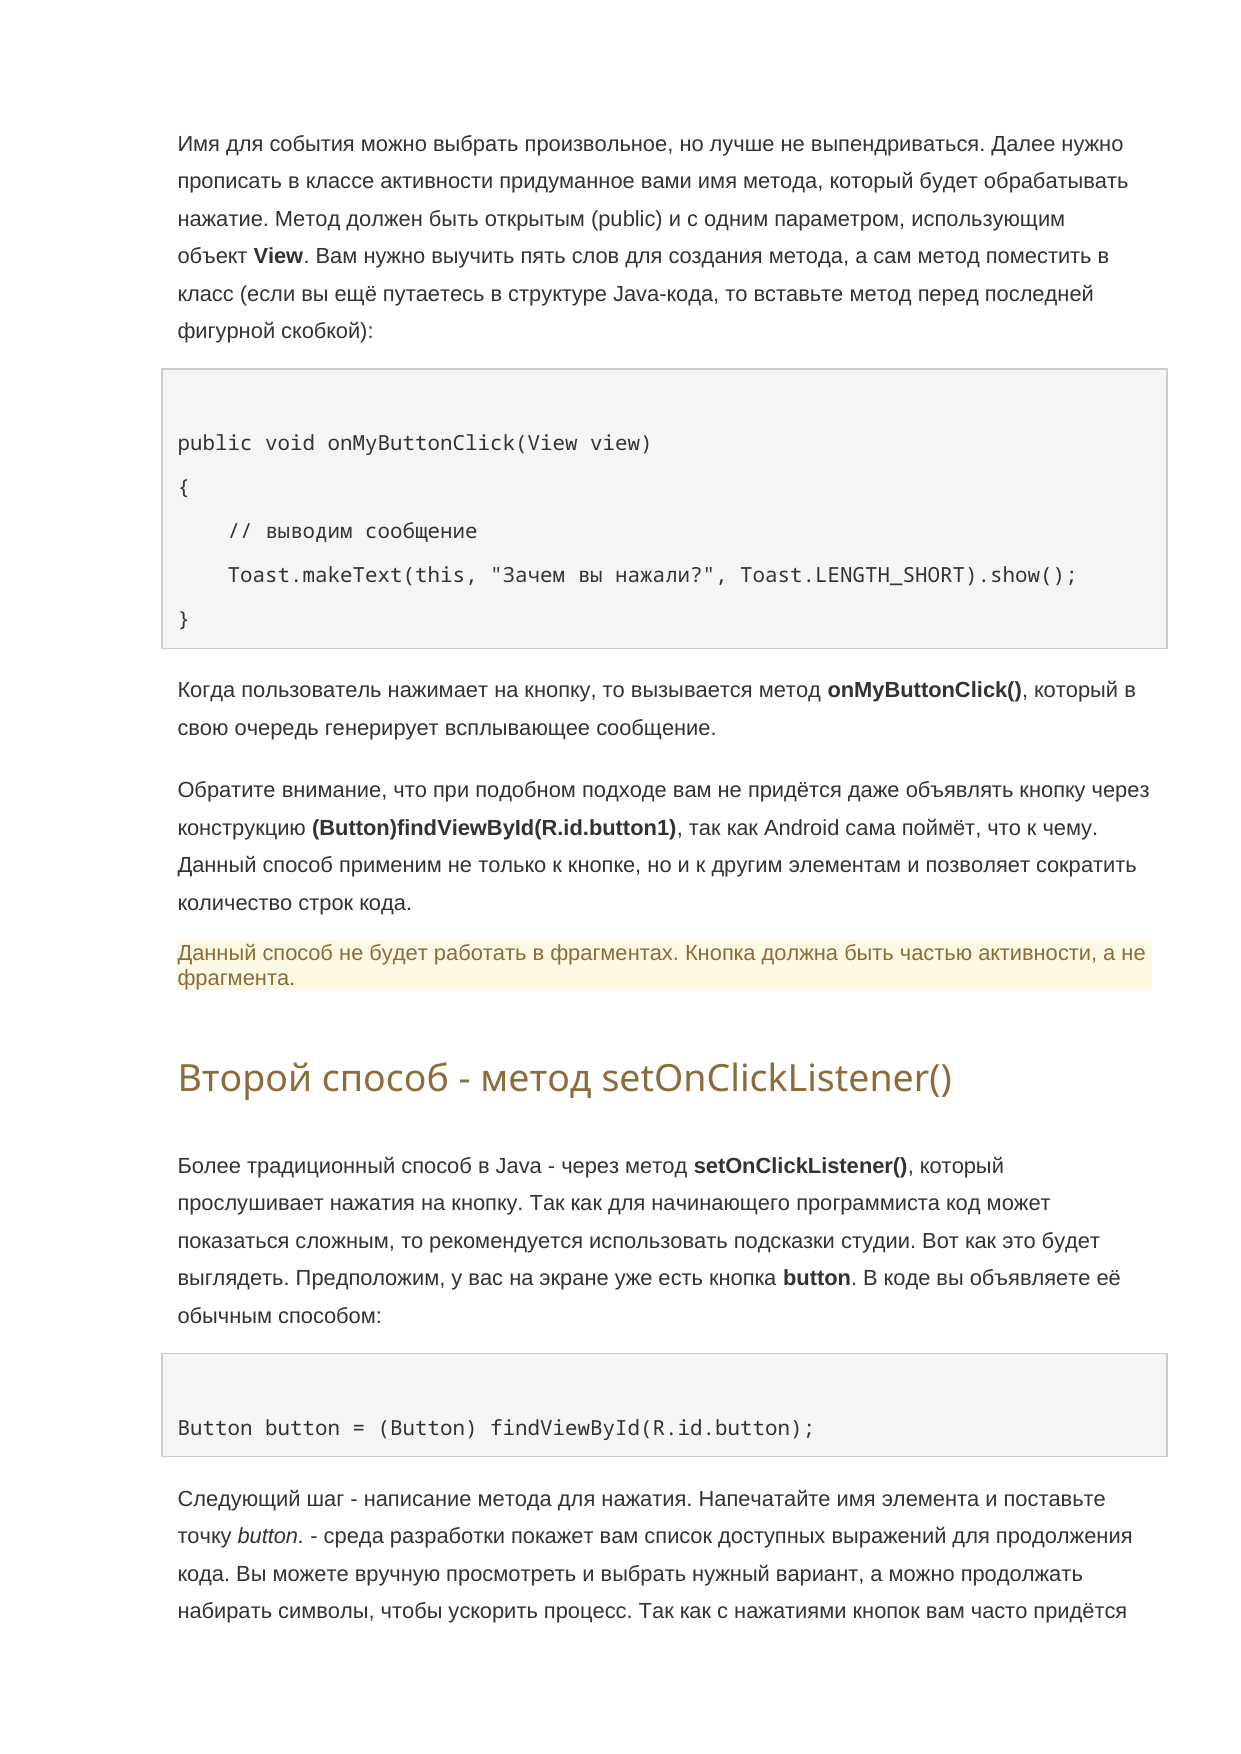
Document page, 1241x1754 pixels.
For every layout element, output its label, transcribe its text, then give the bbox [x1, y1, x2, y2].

text Toast.makeText(this, "Зачем вы нажали?", Toast.LENGTH_SHORT).show(); [163, 544, 1166, 588]
text Когда пользователь нажимает на кнопку, то вызывается метод onMyButtonClick(), который в свою очередь генерирует всплывающее сообщение. [177, 665, 1152, 740]
text Более традиционный способ в Java - через метод setOnClickListener(), который прослушивает нажатия на кнопку. Так как для начинающего программиста код может показаться сложным, то рекомендуется использовать подсказки студии. Вот как это будет выглядеть. Предположим, у вас на экране уже есть кнопка button. В коде вы объявляете её обычным способом: [177, 1140, 1152, 1328]
text Данный способ не будет работать в фрагментах. Кнопка должна быть частью активности, а не фрагмента. [177, 940, 1152, 990]
text public void onMyButtonClick(View view) [163, 412, 1166, 456]
text } [163, 588, 1166, 648]
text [177, 1473, 1152, 1623]
text { [163, 456, 1166, 500]
text // выводим сообщение [163, 500, 1166, 544]
text Button button = (Button) findViewById(R.id.button); [163, 1397, 1166, 1456]
text Обратите внимание, что при подобном подходе вам не придётся даже объявлять кнопку через конструкцию (Button)findViewById(R.id.button1), так как Android сама поймёт, что к чему. Данный способ применим не только к кнопке, но и к другим элементам и позволяет сократить количество строк кода. [177, 765, 1152, 915]
text Второй способ - метод setOnClickListener() [177, 1028, 1152, 1103]
text Имя для события можно выбрать произвольное, но лучше не выпендриваться. Далее нужно прописать в классе активности придуманное вами имя метода, который будет обрабатывать нажатие. Метод должен быть открытым (public) и с одним параметром, использующим объект View. Вам нужно выучить пять слов для создания метода, а сам метод поместить в класс (если вы ещё путаетесь в структуре Java-кода, то вставьте метод перед последней фигурной скобкой): [177, 118, 1152, 343]
